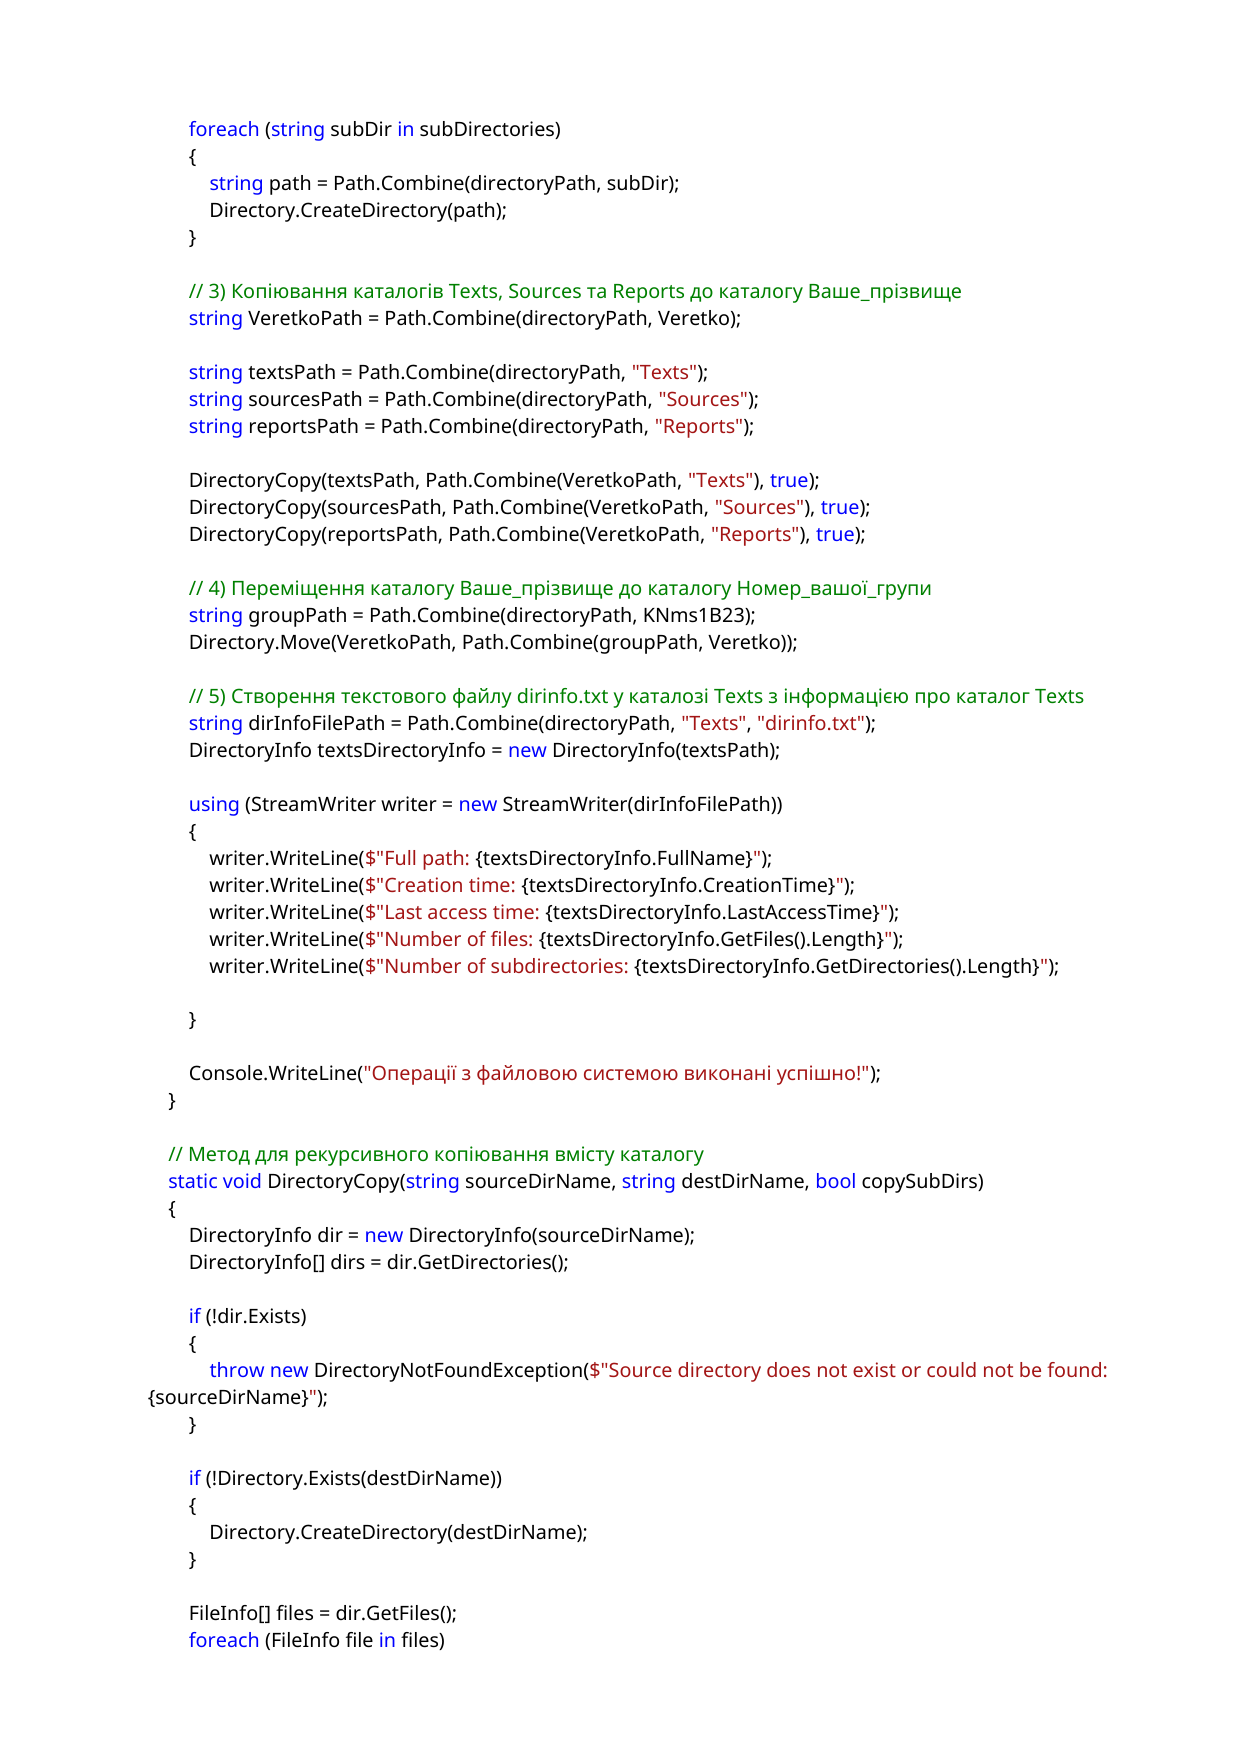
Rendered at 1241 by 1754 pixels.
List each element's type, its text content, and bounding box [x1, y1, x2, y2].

text } [148, 1086, 1152, 1113]
text writer.WriteLine($"Last access time: {textsDirectoryInfo.LastAccessTime}"); [148, 898, 1152, 925]
text Console.WriteLine("Операції з файловою системою виконані успішно!"); [148, 1059, 1152, 1086]
text DirectoryInfo textsDirectoryInfo = new DirectoryInfo(textsPath); [148, 736, 1152, 763]
text DirectoryCopy(textsPath, Path.Combine(VeretkoPath, "Texts"), true); [148, 466, 1152, 493]
text // 4) Переміщення каталогу Ваше_прізвище до каталогу Номер_вашої_групи [148, 574, 1152, 601]
text } [148, 1410, 1152, 1437]
text string groupPath = Path.Combine(directoryPath, KNms1B23); [148, 601, 1152, 628]
text { [148, 142, 1152, 169]
text DirectoryCopy(reportsPath, Path.Combine(VeretkoPath, "Reports"), true); [148, 520, 1152, 547]
text foreach (string subDir in subDirectories) [148, 116, 1152, 142]
text string sourcesPath = Path.Combine(directoryPath, "Sources"); [148, 385, 1152, 412]
text { [148, 817, 1152, 844]
text { [148, 1194, 1152, 1221]
text DirectoryInfo dir = new DirectoryInfo(sourceDirName); [148, 1221, 1152, 1248]
text writer.WriteLine($"Full path: {textsDirectoryInfo.FullName}"); [148, 844, 1152, 871]
text writer.WriteLine($"Number of files: {textsDirectoryInfo.GetFiles().Length}"); [148, 925, 1152, 952]
text writer.WriteLine($"Number of subdirectories: {textsDirectoryInfo.GetDirectories().Length}"); [148, 952, 1152, 979]
text foreach (FileInfo file in files) [148, 1626, 1152, 1653]
text if (!Directory.Exists(destDirName)) [148, 1464, 1152, 1491]
text // Метод для рекурсивного копіювання вмісту каталогу [148, 1140, 1152, 1167]
text throw new DirectoryNotFoundException($"Source directory does not exist or could not be found: {sourceDirName}"); [148, 1356, 1152, 1410]
text writer.WriteLine($"Creation time: {textsDirectoryInfo.CreationTime}"); [148, 871, 1152, 898]
text } [148, 1006, 1152, 1032]
text string dirInfoFilePath = Path.Combine(directoryPath, "Texts", "dirinfo.txt"); [148, 709, 1152, 736]
text { [148, 1329, 1152, 1356]
text FileInfo[] files = dir.GetFiles(); [148, 1599, 1152, 1626]
text // 3) Копіювання каталогів Texts, Sources та Reports до каталогу Ваше_прізвище [148, 277, 1152, 304]
text // 5) Створення текстового файлу dirinfo.txt у каталозі Texts з інформацією про каталог Texts [148, 682, 1152, 709]
text string path = Path.Combine(directoryPath, subDir); [148, 169, 1152, 196]
text Directory.CreateDirectory(path); [148, 196, 1152, 223]
text string reportsPath = Path.Combine(directoryPath, "Reports"); [148, 412, 1152, 439]
text DirectoryCopy(sourcesPath, Path.Combine(VeretkoPath, "Sources"), true); [148, 493, 1152, 520]
text static void DirectoryCopy(string sourceDirName, string destDirName, bool copySubDirs) [148, 1167, 1152, 1194]
text } [148, 1545, 1152, 1572]
text DirectoryInfo[] dirs = dir.GetDirectories(); [148, 1248, 1152, 1275]
text { [148, 1491, 1152, 1518]
text using (StreamWriter writer = new StreamWriter(dirInfoFilePath)) [148, 790, 1152, 817]
text Directory.Move(VeretkoPath, Path.Combine(groupPath, Veretko)); [148, 628, 1152, 655]
text string VeretkoPath = Path.Combine(directoryPath, Veretko); [148, 304, 1152, 331]
text Directory.CreateDirectory(destDirName); [148, 1518, 1152, 1545]
text if (!dir.Exists) [148, 1302, 1152, 1329]
text string textsPath = Path.Combine(directoryPath, "Texts"); [148, 358, 1152, 385]
text } [148, 223, 1152, 250]
